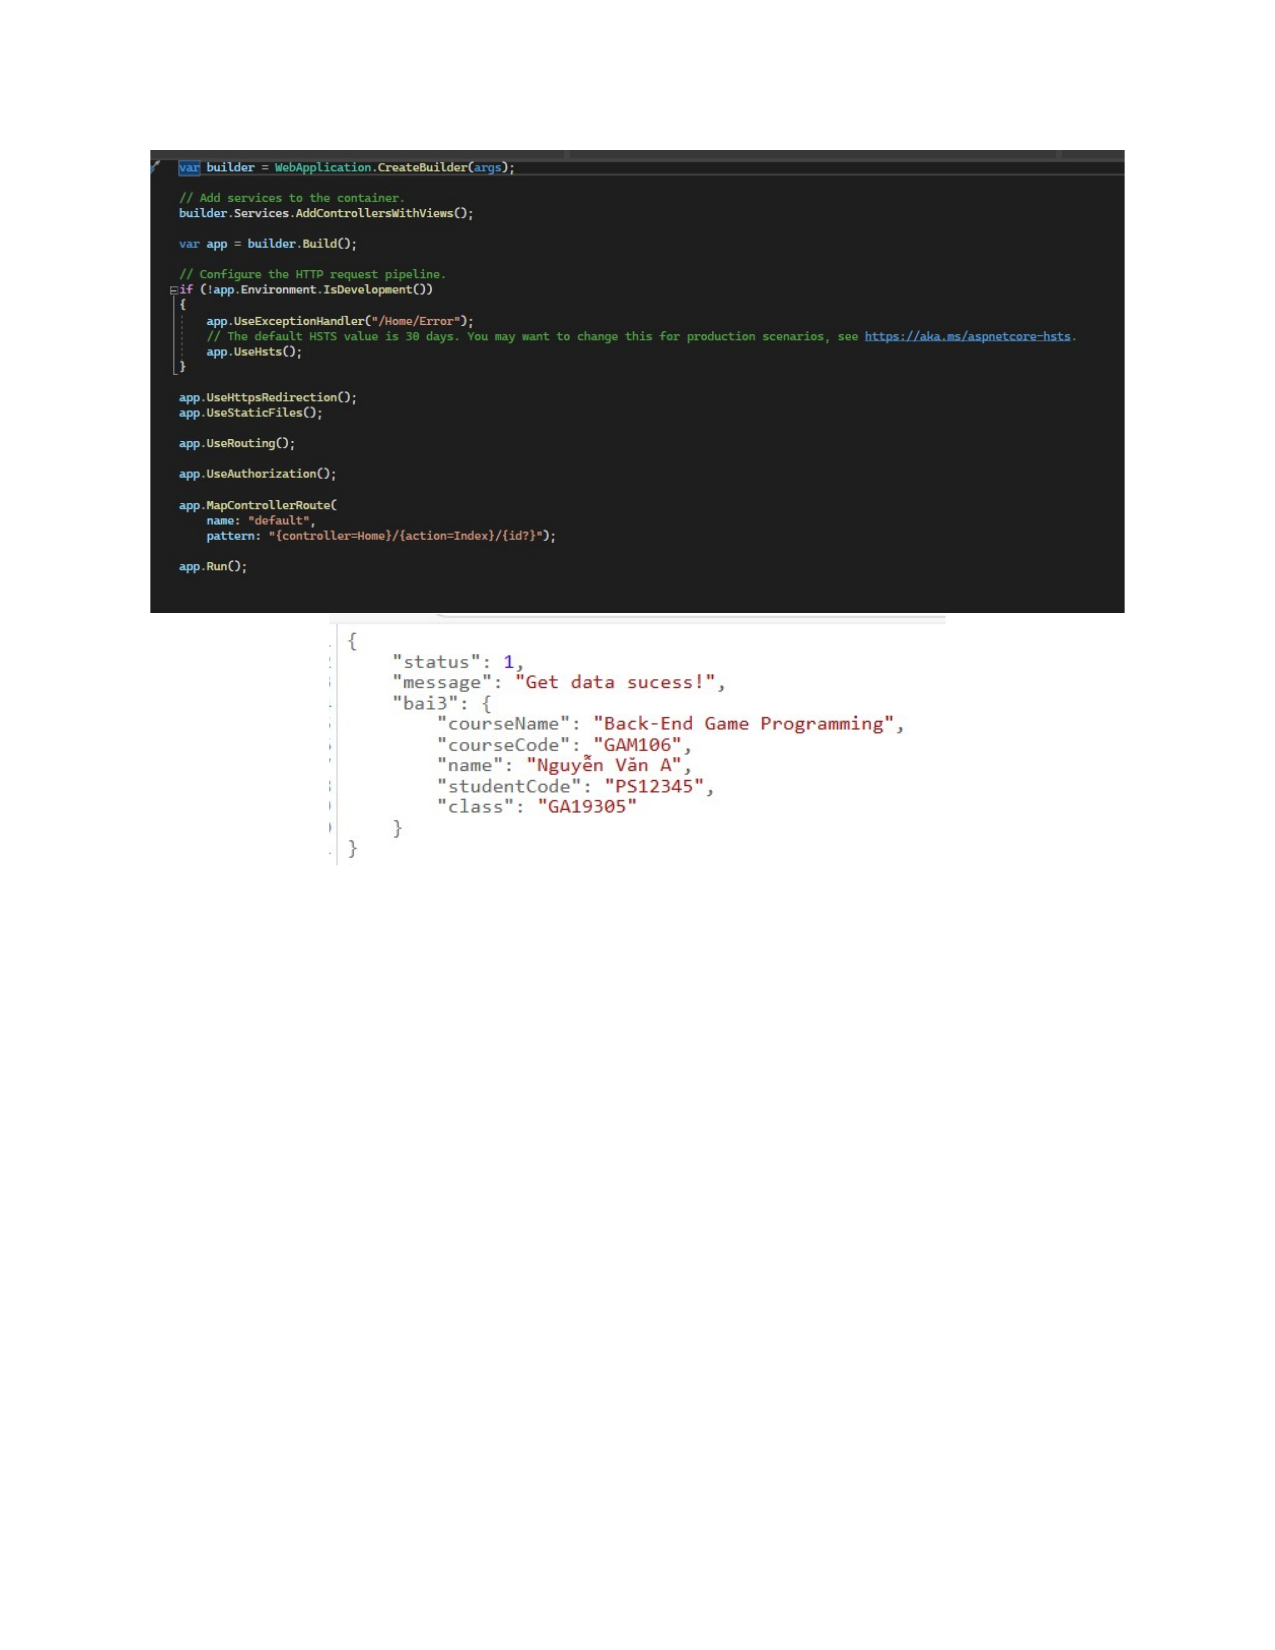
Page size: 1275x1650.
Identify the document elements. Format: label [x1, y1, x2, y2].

picture [329, 614, 946, 907]
picture [150, 150, 1125, 613]
